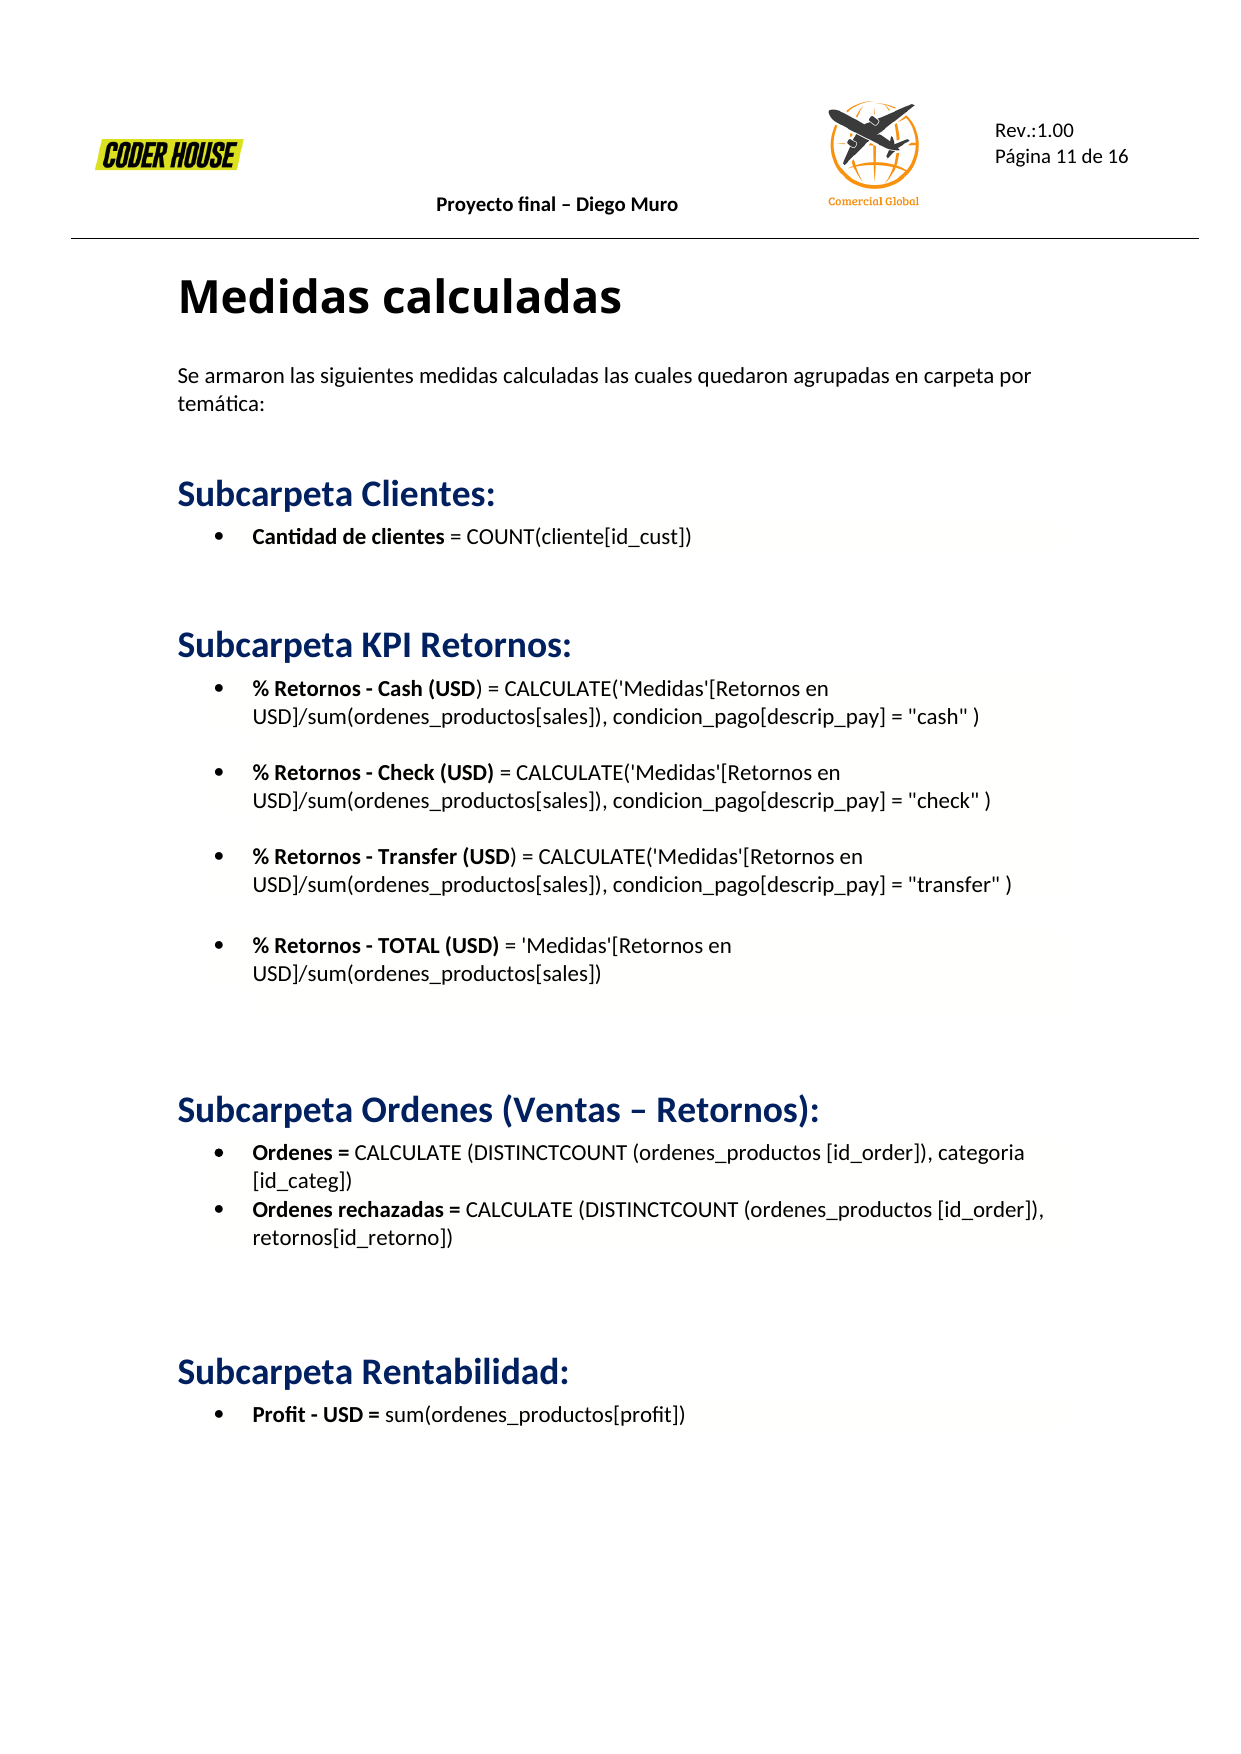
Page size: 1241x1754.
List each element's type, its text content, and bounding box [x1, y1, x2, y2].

subtitle Medidas calculadas [177, 264, 1063, 327]
text Se armaron las siguientes medidas calculadas las cuales quedaron agrupadas en carpeta por temática: [177, 361, 1063, 417]
subtitle Subcarpeta Rentabilidad: [177, 1348, 1063, 1393]
list % Retornos - Transfer (USD) = CALCULATE('Medidas'[Retornos en USD]/sum(ordenes_productos[sales]), condicion_pago[descrip_pay] = "transfer" ) [215, 842, 1063, 898]
subtitle Subcarpeta KPI Retornos: [177, 621, 1063, 667]
picture [815, 95, 932, 211]
subtitle Subcarpeta Ordenes (Ventas – Retornos): [177, 1086, 1063, 1132]
list Ordenes rechazadas = CALCULATE (DISTINCTCOUNT (ordenes_productos [id_order]), retornos[id_retorno]) [215, 1195, 1063, 1251]
list Ordenes = CALCULATE (DISTINCTCOUNT (ordenes_productos [id_order]), categoria [id_categ]) [215, 1138, 1063, 1195]
list % Retornos - TOTAL (USD) = 'Medidas'[Retornos en USD]/sum(ordenes_productos[sales]) [215, 931, 1063, 987]
picture [82, 73, 247, 238]
list Profit - USD = sum(ordenes_productos[profit]) [215, 1400, 1063, 1428]
list % Retornos - Cash (USD) = CALCULATE('Medidas'[Retornos en USD]/sum(ordenes_productos[sales]), condicion_pago[descrip_pay] = "cash" ) [215, 673, 1063, 730]
subtitle Subcarpeta Clientes: [177, 470, 1063, 516]
list % Retornos - Check (USD) = CALCULATE('Medidas'[Retornos en USD]/sum(ordenes_productos[sales]), condicion_pago[descrip_pay] = "check" ) [215, 758, 1063, 814]
list Cantidad de clientes = COUNT(cliente[id_cust]) [215, 522, 1063, 550]
